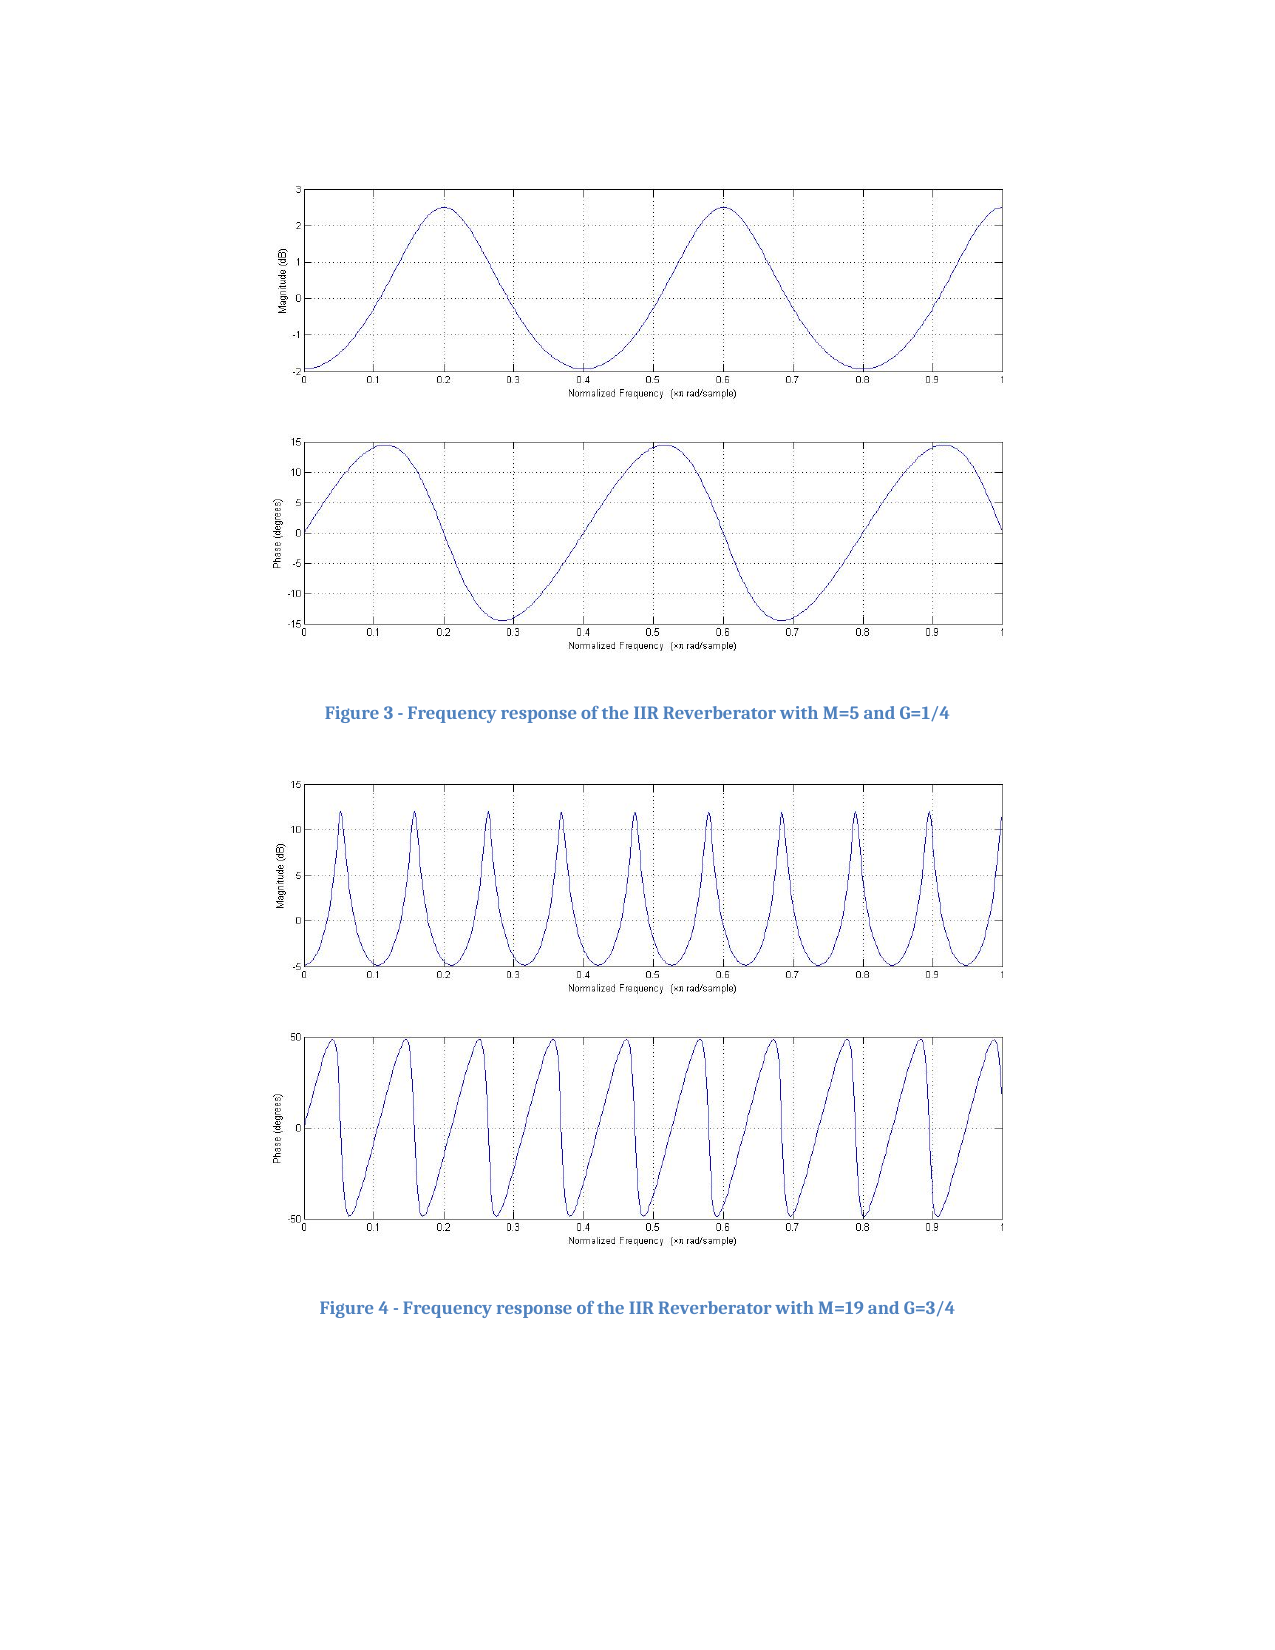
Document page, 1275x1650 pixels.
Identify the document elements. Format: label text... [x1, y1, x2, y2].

picture [187, 150, 1088, 682]
picture [187, 744, 1088, 1277]
